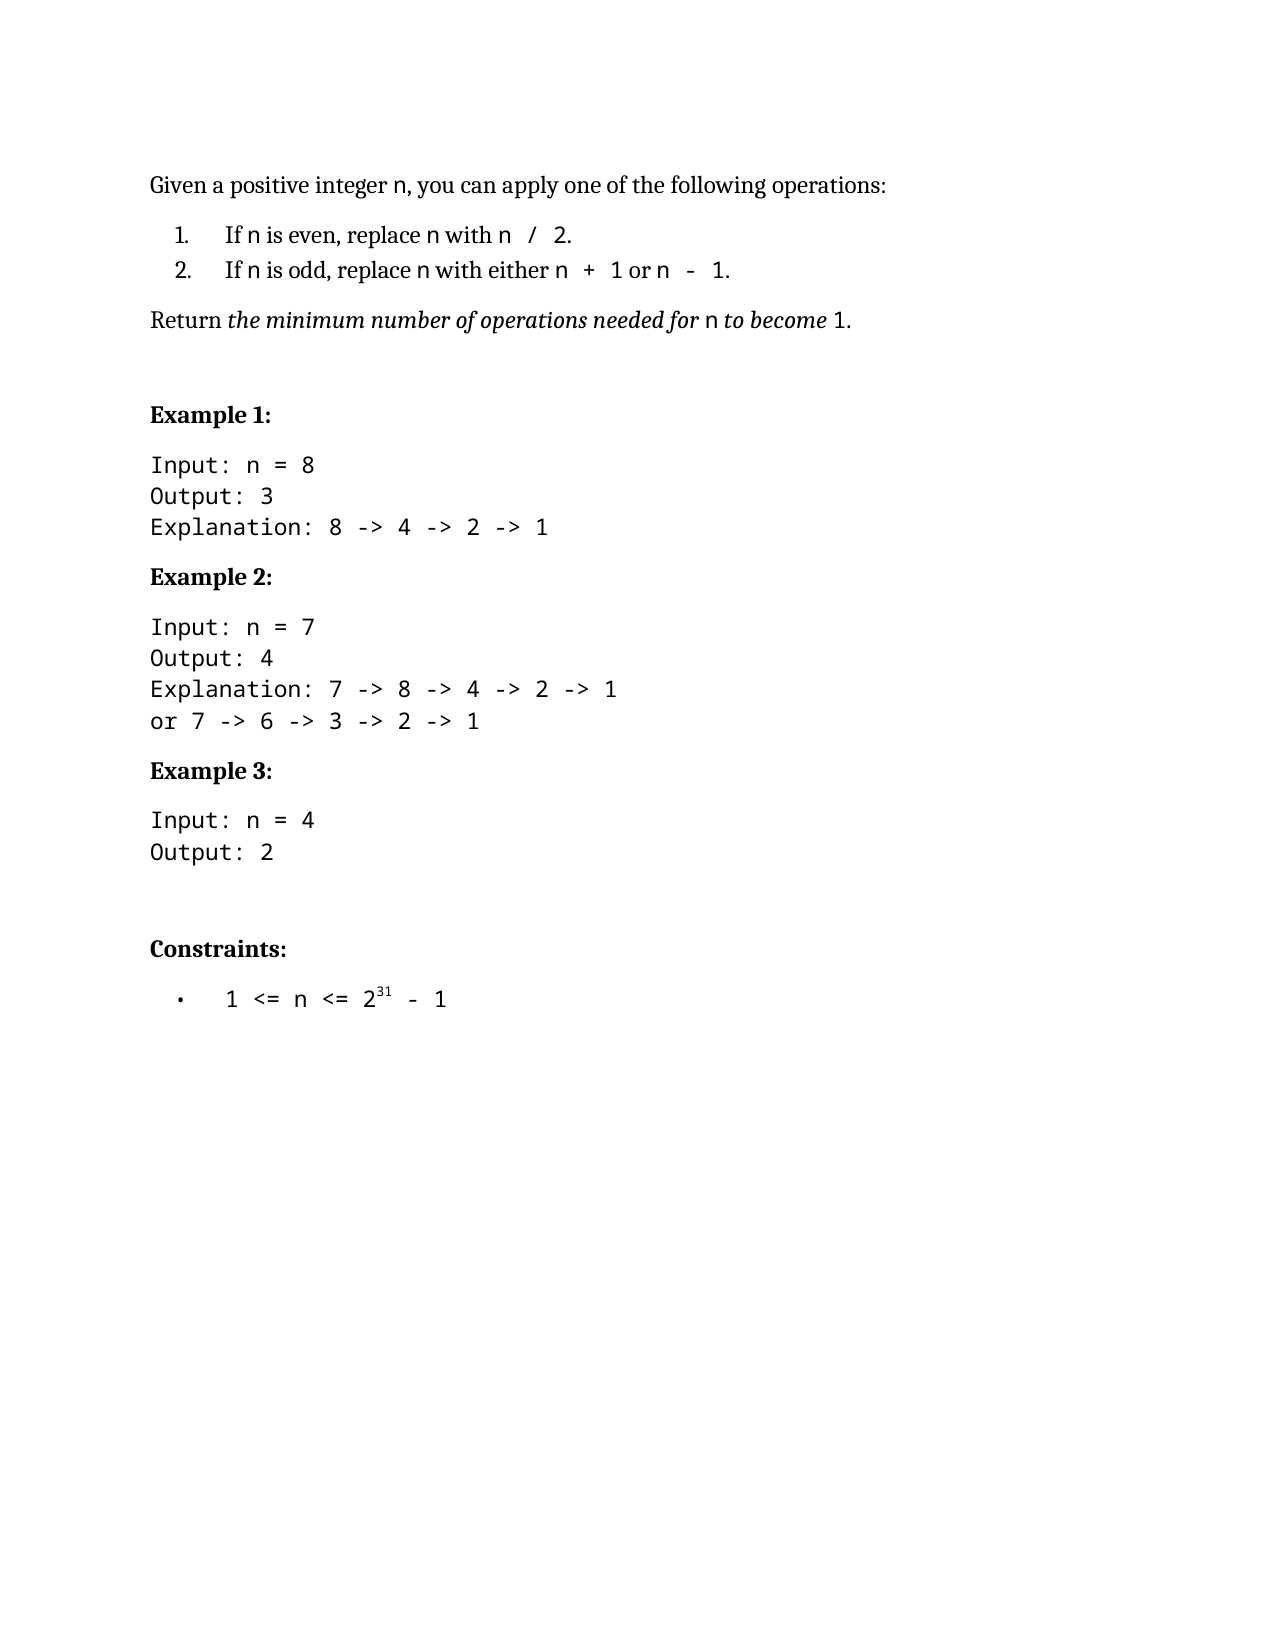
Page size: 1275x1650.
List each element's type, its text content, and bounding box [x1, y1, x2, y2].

text Example 2: [150, 563, 1125, 592]
list If n is odd, replace n with either n + 1 or n - 1. [175, 254, 1125, 285]
list If n is even, replace n with n / 2. [175, 219, 1125, 250]
text Return the minimum number of operations needed for n to become 1. [150, 304, 1125, 335]
text Input: n = 7 Output: 4 Explanation: 7 -> 8 -> 4 -> 2 -> 1 or 7 -> 6 -> 3 -> 2 -> 1 [150, 611, 1125, 736]
text Given a positive integer n, you can apply one of the following operations: [150, 169, 1125, 200]
text Example 3: [150, 757, 1125, 785]
text Example 1: [150, 401, 1125, 430]
list 1 <= n <= 231 - 1 [175, 982, 1125, 1014]
text Input: n = 8 Output: 3 Explanation: 8 -> 4 -> 2 -> 1 [150, 449, 1125, 542]
text Constraints: [150, 935, 1125, 964]
text Input: n = 4 Output: 2 [150, 804, 1125, 867]
